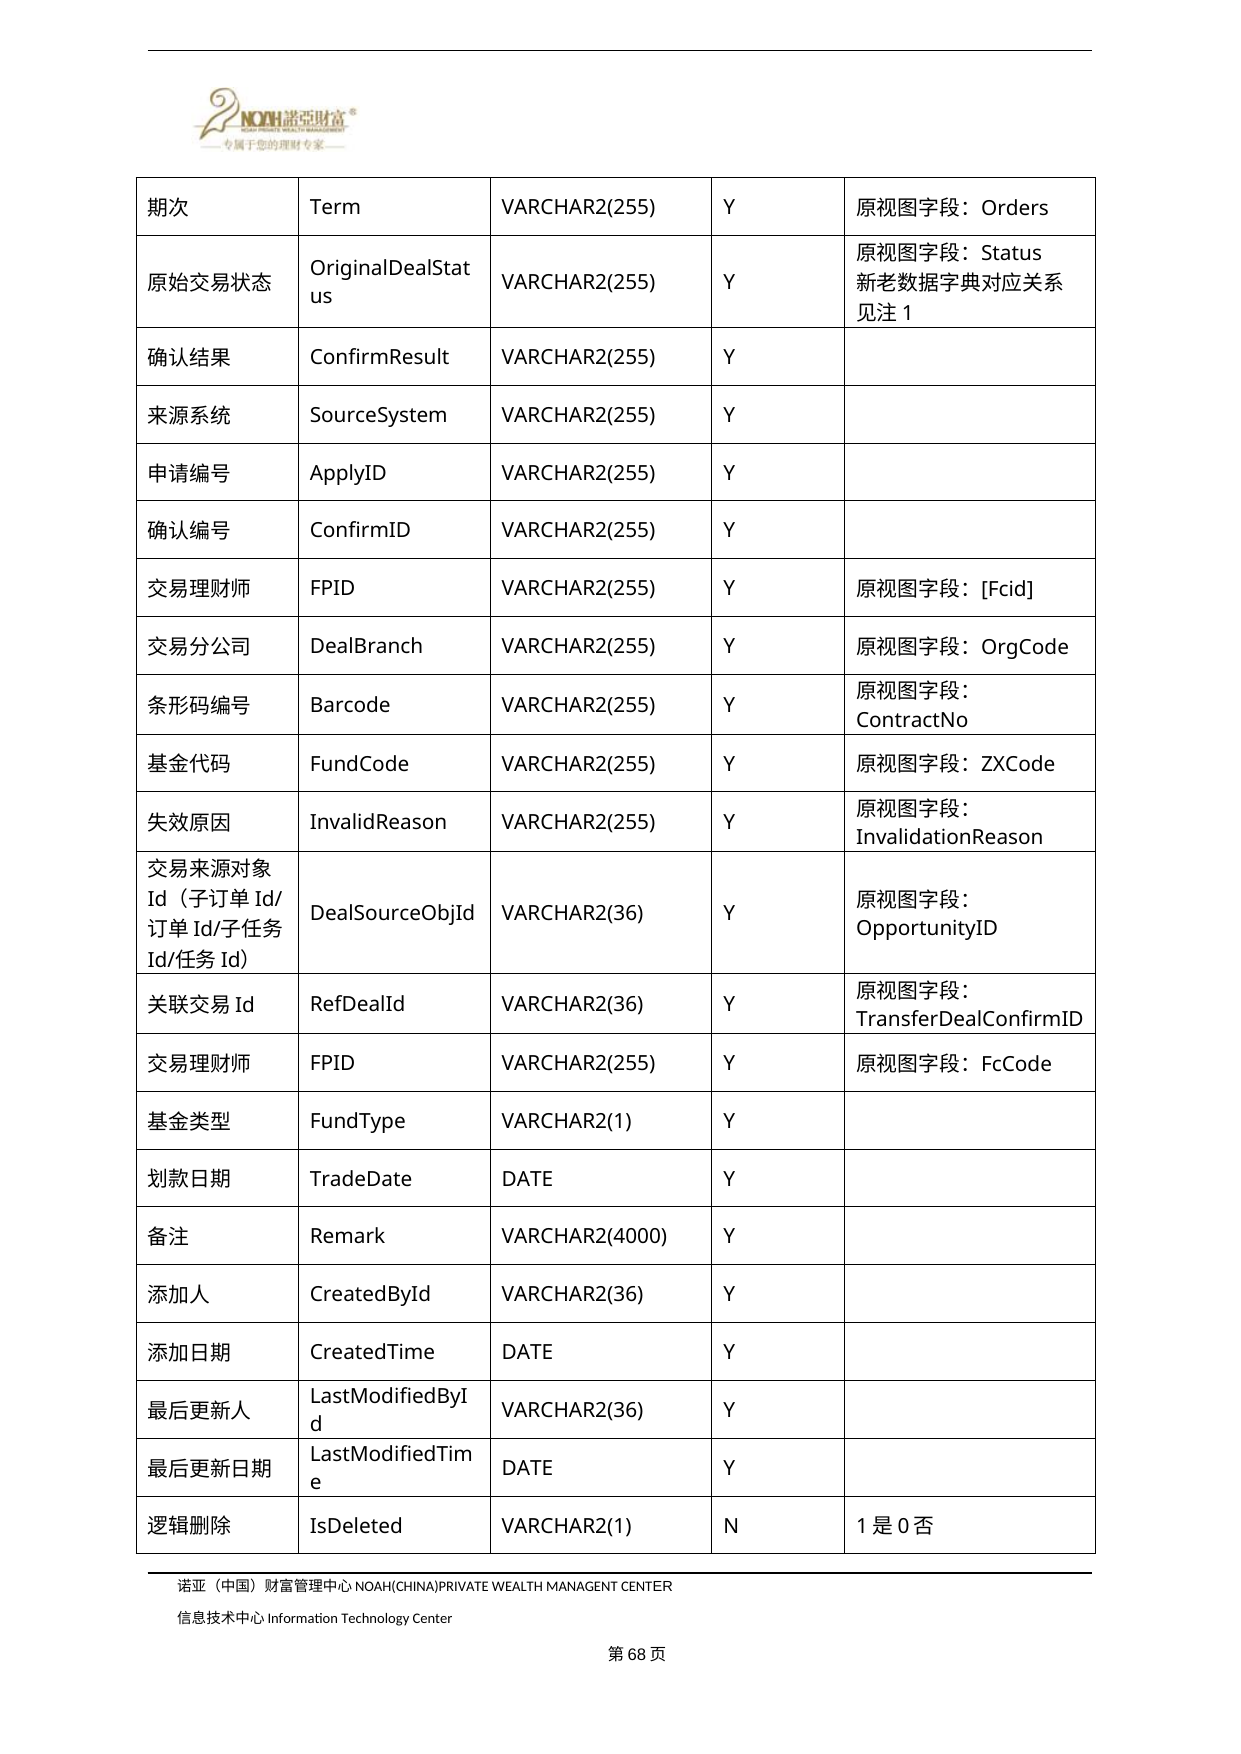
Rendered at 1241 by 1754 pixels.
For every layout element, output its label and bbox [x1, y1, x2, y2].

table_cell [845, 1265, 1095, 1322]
picture [191, 87, 360, 152]
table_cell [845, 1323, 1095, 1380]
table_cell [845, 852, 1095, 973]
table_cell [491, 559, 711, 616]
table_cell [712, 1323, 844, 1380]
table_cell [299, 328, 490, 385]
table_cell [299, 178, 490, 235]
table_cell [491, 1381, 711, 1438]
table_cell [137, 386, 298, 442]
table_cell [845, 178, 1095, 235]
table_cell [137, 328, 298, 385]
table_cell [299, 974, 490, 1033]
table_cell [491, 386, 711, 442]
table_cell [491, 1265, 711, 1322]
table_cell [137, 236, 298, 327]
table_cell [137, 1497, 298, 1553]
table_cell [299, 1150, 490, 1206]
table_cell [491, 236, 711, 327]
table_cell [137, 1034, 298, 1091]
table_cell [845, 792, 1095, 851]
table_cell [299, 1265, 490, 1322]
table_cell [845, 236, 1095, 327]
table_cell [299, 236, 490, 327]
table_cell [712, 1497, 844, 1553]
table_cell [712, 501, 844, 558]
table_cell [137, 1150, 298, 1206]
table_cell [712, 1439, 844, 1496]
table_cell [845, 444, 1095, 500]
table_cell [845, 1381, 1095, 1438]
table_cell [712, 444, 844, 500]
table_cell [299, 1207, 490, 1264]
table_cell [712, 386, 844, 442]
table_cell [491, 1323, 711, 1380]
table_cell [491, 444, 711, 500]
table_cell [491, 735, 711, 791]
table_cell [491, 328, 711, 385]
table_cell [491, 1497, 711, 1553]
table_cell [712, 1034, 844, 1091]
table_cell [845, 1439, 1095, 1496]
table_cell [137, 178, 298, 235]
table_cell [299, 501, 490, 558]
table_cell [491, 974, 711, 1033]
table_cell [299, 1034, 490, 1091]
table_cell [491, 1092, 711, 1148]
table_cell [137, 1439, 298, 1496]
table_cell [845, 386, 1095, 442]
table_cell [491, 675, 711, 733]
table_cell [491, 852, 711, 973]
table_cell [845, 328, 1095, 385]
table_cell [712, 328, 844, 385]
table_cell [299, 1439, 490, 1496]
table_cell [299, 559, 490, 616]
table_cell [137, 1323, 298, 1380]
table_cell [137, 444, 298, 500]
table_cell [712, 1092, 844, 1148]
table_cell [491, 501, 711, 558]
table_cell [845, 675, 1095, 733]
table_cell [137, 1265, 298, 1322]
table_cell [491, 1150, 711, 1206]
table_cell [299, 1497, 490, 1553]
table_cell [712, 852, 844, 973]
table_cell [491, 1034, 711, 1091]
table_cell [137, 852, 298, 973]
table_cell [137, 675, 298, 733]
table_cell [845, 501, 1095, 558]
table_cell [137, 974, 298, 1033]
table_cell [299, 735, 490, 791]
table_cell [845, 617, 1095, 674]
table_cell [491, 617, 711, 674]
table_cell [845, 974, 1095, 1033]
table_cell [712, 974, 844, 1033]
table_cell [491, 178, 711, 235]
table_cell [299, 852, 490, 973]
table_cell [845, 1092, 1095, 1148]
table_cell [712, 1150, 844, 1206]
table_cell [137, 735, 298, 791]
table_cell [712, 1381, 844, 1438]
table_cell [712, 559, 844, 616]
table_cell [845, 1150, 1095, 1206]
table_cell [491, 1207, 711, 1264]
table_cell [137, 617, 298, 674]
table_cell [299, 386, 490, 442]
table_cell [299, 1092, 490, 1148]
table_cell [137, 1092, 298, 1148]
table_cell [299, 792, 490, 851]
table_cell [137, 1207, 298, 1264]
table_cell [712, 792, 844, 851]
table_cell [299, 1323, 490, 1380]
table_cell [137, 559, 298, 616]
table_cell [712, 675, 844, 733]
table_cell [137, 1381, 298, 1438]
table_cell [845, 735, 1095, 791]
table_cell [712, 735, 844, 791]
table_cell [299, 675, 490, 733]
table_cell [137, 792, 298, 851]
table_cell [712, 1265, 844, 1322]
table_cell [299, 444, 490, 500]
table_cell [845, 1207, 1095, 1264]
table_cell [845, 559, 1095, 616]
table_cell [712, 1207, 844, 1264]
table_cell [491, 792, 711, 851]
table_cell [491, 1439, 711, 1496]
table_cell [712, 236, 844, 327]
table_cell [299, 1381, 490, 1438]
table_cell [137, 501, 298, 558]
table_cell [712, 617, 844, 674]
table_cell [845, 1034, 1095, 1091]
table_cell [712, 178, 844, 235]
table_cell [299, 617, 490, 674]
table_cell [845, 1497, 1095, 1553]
